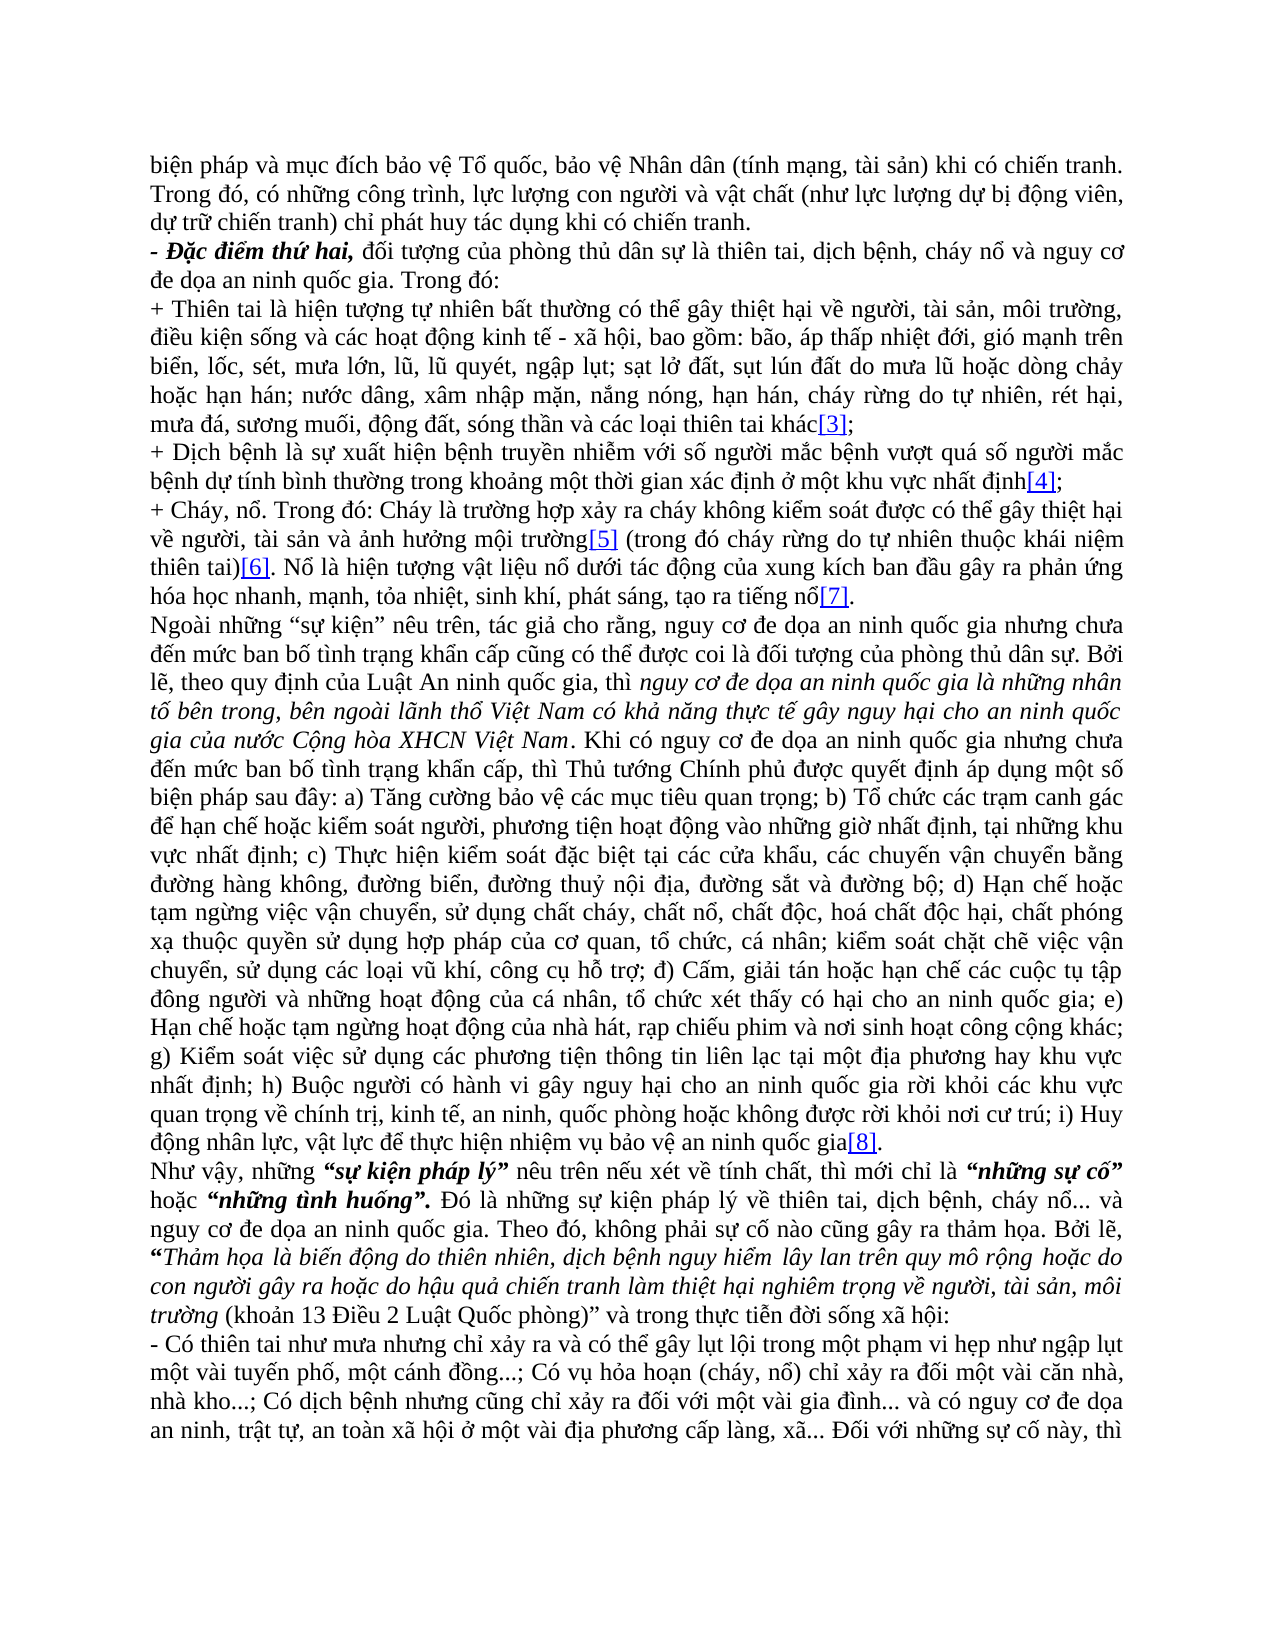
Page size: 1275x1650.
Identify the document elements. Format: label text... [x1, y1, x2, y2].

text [150, 150, 1125, 236]
text - Đặc điểm thứ hai, đối tượng của phòng thủ dân sự là thiên tai, dịch bệnh, cháy nổ và nguy cơ đe dọa an ninh quốc gia. Trong đó: [150, 236, 1125, 294]
text Như vậy, những “sự kiện pháp lý” nêu trên nếu xét về tính chất, thì mới chỉ là “những sự cố” hoặc “những tình huống”. Đó là những sự kiện pháp lý về thiên tai, dịch bệnh, cháy nổ... và nguy cơ đe dọa an ninh quốc gia. Theo đó, không phải sự cố nào cũng gây ra thảm họa. Bởi lẽ, “Thảm họa là biến động do thiên nhiên, dịch bệnh nguy hiểm lây lan trên quy mô rộng hoặc do con người gây ra hoặc do hậu quả chiến tranh làm thiệt hại nghiêm trọng về người, tài sản, môi trường (khoản 13 Điều 2 Luật Quốc phòng)” và trong thực tiễn đời sống xã hội: [150, 1156, 1125, 1329]
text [150, 1329, 1125, 1444]
text + Dịch bệnh là sự xuất hiện bệnh truyền nhiễm với số người mắc bệnh vượt quá số người mắc bệnh dự tính bình thường trong khoảng một thời gian xác định ở một khu vực nhất định[4]; [150, 437, 1125, 495]
text Ngoài những “sự kiện” nêu trên, tác giả cho rằng, nguy cơ đe dọa an ninh quốc gia nhưng chưa đến mức ban bố tình trạng khẩn cấp cũng có thể được coi là đối tượng của phòng thủ dân sự. Bởi lẽ, theo quy định của Luật An ninh quốc gia, thì nguy cơ đe dọa an ninh quốc gia là những nhân tố bên trong, bên ngoài lãnh thổ Việt Nam có khả năng thực tế gây nguy hại cho an ninh quốc gia của nước Cộng hòa XHCN Việt Nam. Khi có nguy cơ đe dọa an ninh quốc gia nhưng chưa đến mức ban bố tình trạng khẩn cấp, thì Thủ tướng Chính phủ được quyết định áp dụng một số biện pháp sau đây: a) Tăng cường bảo vệ các mục tiêu quan trọng; b) Tổ chức các trạm canh gác để hạn chế hoặc kiểm soát người, phương tiện hoạt động vào những giờ nhất định, tại những khu vực nhất định; c) Thực hiện kiểm soát đặc biệt tại các cửa khẩu, các chuyến vận chuyển bằng đường hàng không, đường biển, đường thuỷ nội địa, đường sắt và đường bộ; d) Hạn chế hoặc tạm ngừng việc vận chuyển, sử dụng chất cháy, chất nổ, chất độc, hoá chất độc hại, chất phóng xạ thuộc quyền sử dụng hợp pháp của cơ quan, tổ chức, cá nhân; kiểm soát chặt chẽ việc vận chuyển, sử dụng các loại vũ khí, công cụ hỗ trợ; đ) Cấm, giải tán hoặc hạn chế các cuộc tụ tập đông người và những hoạt động của cá nhân, tổ chức xét thấy có hại cho an ninh quốc gia; e) Hạn chế hoặc tạm ngừng hoạt động của nhà hát, rạp chiếu phim và nơi sinh hoạt công cộng khác; g) Kiểm soát việc sử dụng các phương tiện thông tin liên lạc tại một địa phương hay khu vực nhất định; h) Buộc người có hành vi gây nguy hại cho an ninh quốc gia rời khỏi các khu vực quan trọng về chính trị, kinh tế, an ninh, quốc phòng hoặc không được rời khỏi nơi cư trú; i) Huy động nhân lực, vật lực để thực hiện nhiệm vụ bảo vệ an ninh quốc gia[8]. [150, 610, 1125, 1156]
text + Cháy, nổ. Trong đó: Cháy là trường hợp xảy ra cháy không kiểm soát được có thể gây thiệt hại về người, tài sản và ảnh hưởng mội trường[5] (trong đó cháy rừng do tự nhiên thuộc khái niệm thiên tai)[6]. Nổ là hiện tượng vật liệu nổ dưới tác động của xung kích ban đầu gây ra phản ứng hóa học nhanh, mạnh, tỏa nhiệt, sinh khí, phát sáng, tạo ra tiếng nổ[7]. [150, 495, 1125, 610]
text + Thiên tai là hiện tượng tự nhiên bất thường có thể gây thiệt hại về người, tài sản, môi trường, điều kiện sống và các hoạt động kinh tế - xã hội, bao gồm: bão, áp thấp nhiệt đới, gió mạnh trên biển, lốc, sét, mưa lớn, lũ, lũ quyét, ngập lụt; sạt lở đất, sụt lún đất do mưa lũ hoặc dòng chảy hoặc hạn hán; nước dâng, xâm nhập mặn, nắng nóng, hạn hán, cháy rừng do tự nhiên, rét hại, mưa đá, sương muối, động đất, sóng thần và các loại thiên tai khác[3]; [150, 294, 1125, 437]
